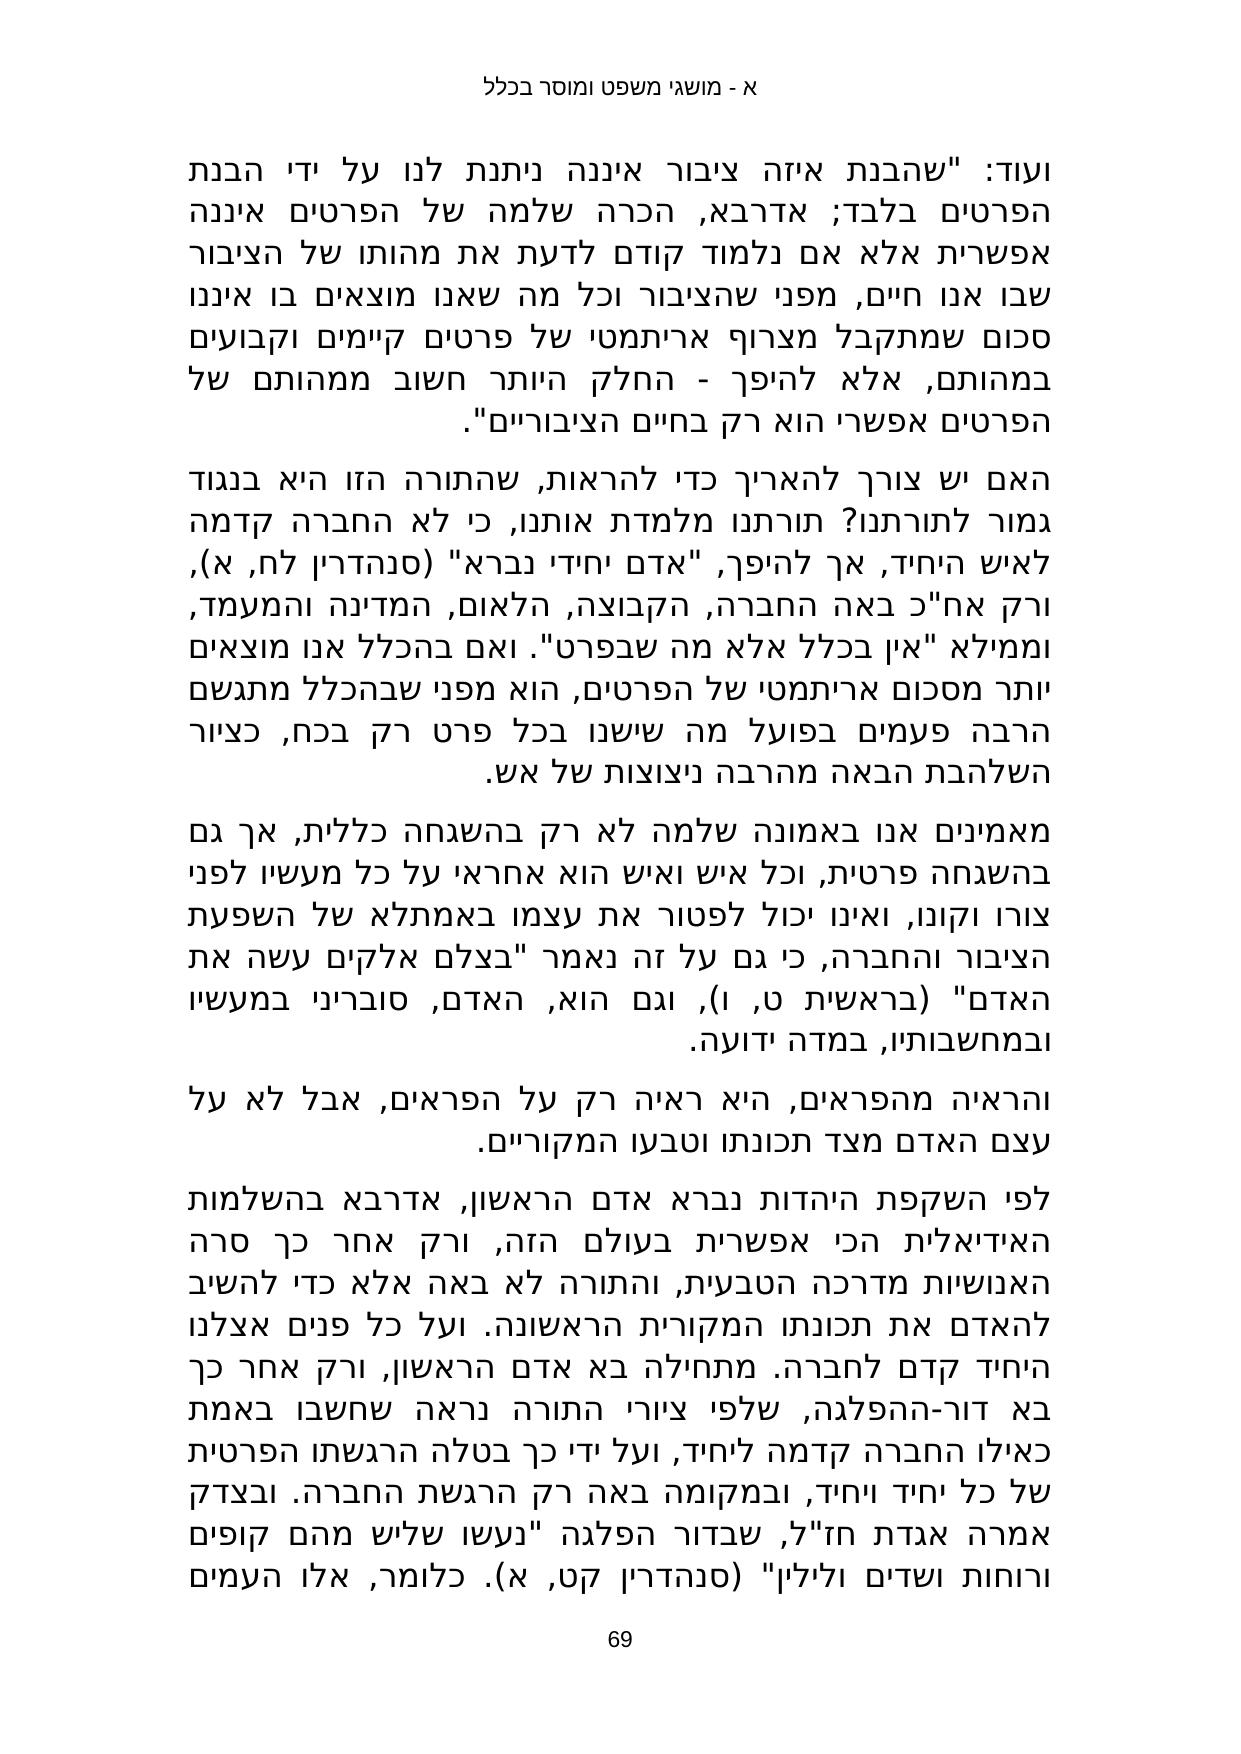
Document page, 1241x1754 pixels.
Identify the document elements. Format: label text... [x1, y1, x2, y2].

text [187, 1180, 1053, 1596]
text ועוד: "שהבנת איזה ציבור איננה ניתנת לנו על ידי הבנת הפרטים בלבד; אדרבא, הכרה שלמה של הפרטים איננה אפשרית אלא אם נלמוד קודם לדעת את מהותו של הציבור שבו אנו חיים, מפני שהציבור וכל מה שאנו מוצאים בו איננו סכום שמתקבל מצרוף אריתמטי של פרטים קיימים וקבועים במהותם, אלא להיפך - החלק היותר חשוב ממהותם של הפרטים אפשרי הוא רק בחיים הציבוריים". [187, 150, 1053, 440]
text מאמינים אנו באמונה שלמה לא רק בהשגחה כללית, אך גם בהשגחה פרטית, וכל איש ואיש הוא אחראי על כל מעשיו לפני צורו וקונו, ואינו יכול לפטור את עצמו באמתלא של השפעת הציבור והחברה, כי גם על זה נאמר "בצלם אלקים עשה את האדם" (בראשית ט, ו), וגם הוא, האדם, סובריני במעשיו ובמחשבותיו, במדה ידועה. [187, 811, 1053, 1060]
text האם יש צורך להאריך כדי להראות, שהתורה הזו היא בנגוד גמור לתורתנו? תורתנו מלמדת אותנו, כי לא החברה קדמה לאיש היחיד, אך להיפך, "אדם יחידי נברא" (סנהדרין לח, א), ורק אח"כ באה החברה, הקבוצה, הלאום, המדינה והמעמד, וממילא "אין בכלל אלא מה שבפרט". ואם בהכלל אנו מוצאים יותר מסכום אריתמטי של הפרטים, הוא מפני שבהכלל מתגשם הרבה פעמים בפועל מה שישנו בכל פרט רק בכח, כציור השלהבת הבאה מהרבה ניצוצות של אש. [187, 460, 1053, 792]
text והראיה מהפראים, היא ראיה רק על הפראים, אבל לא על עצם האדם מצד תכונתו וטבעו המקוריים. [187, 1079, 1053, 1160]
